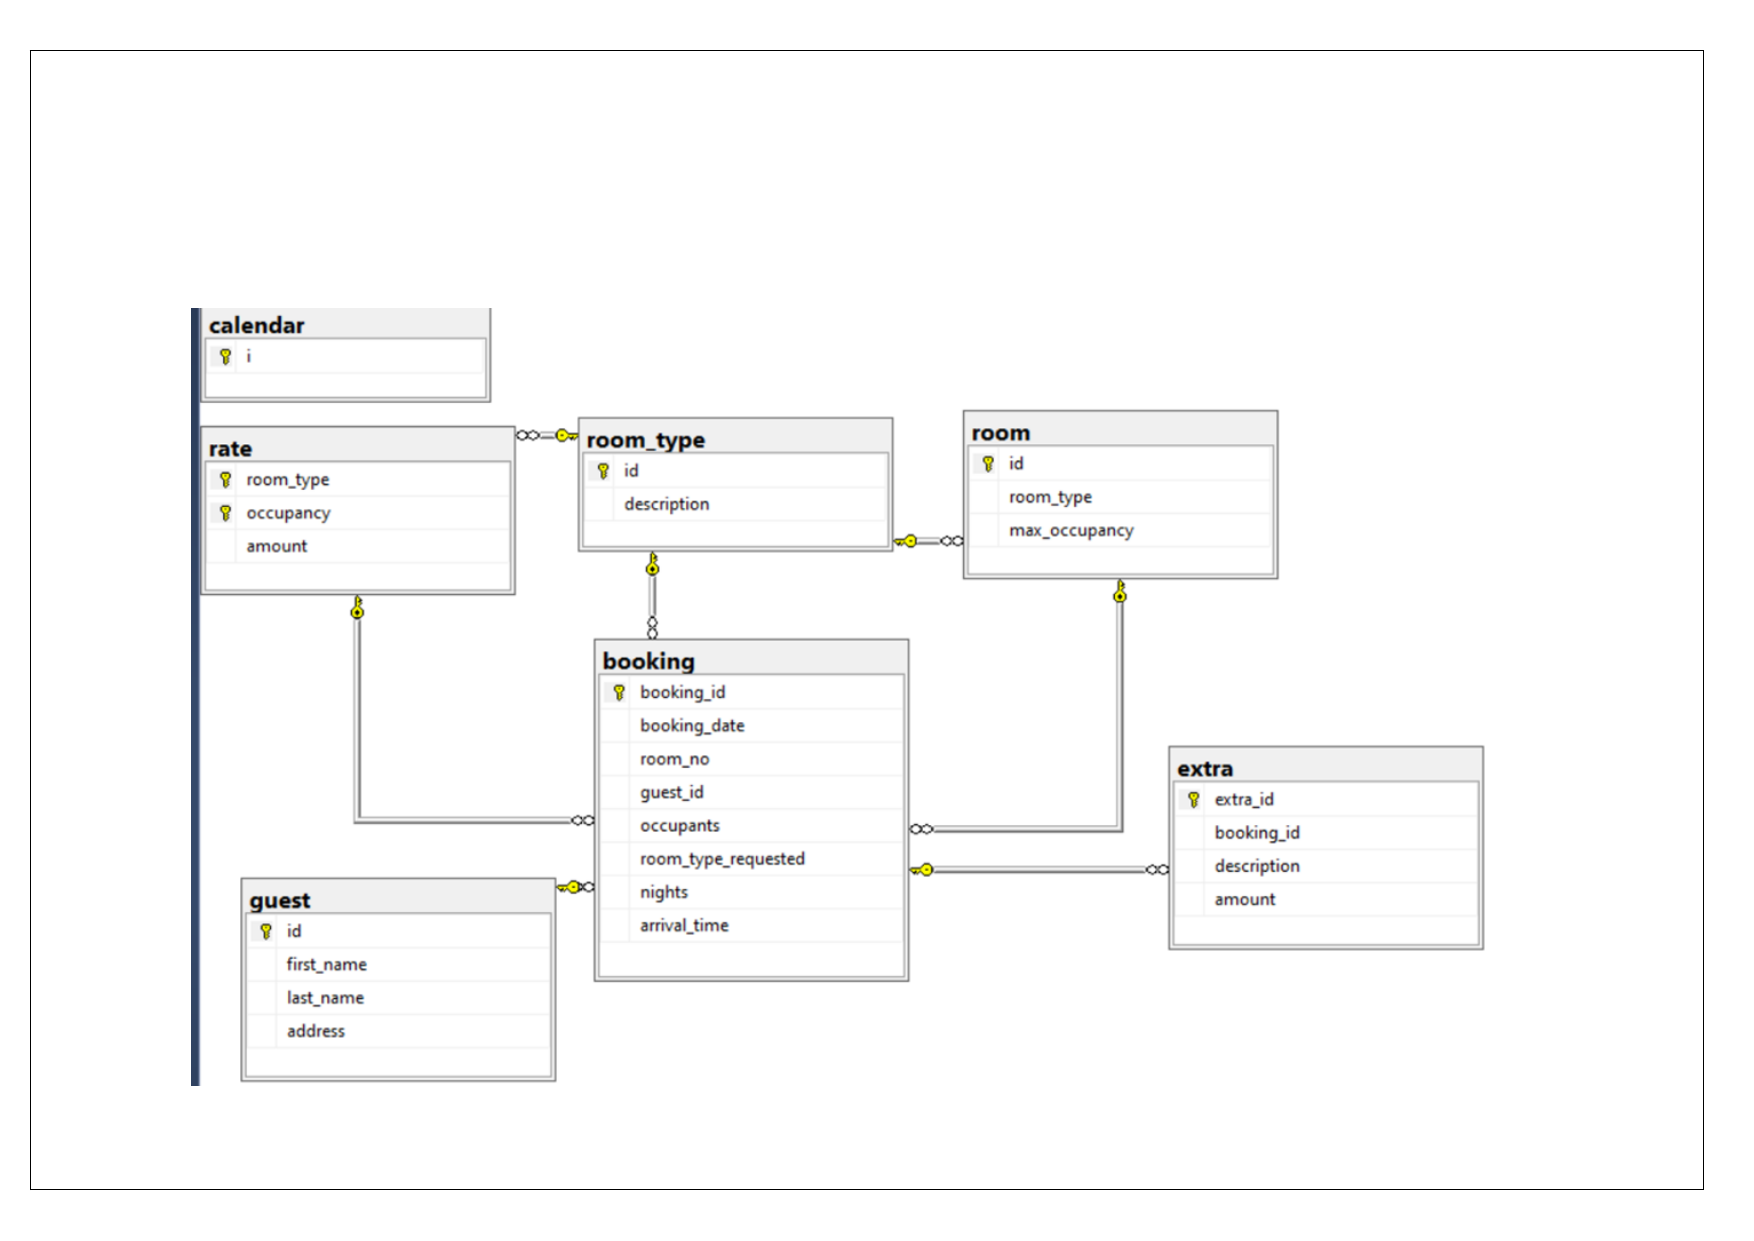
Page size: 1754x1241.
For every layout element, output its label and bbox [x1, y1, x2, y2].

picture [191, 308, 1504, 1086]
